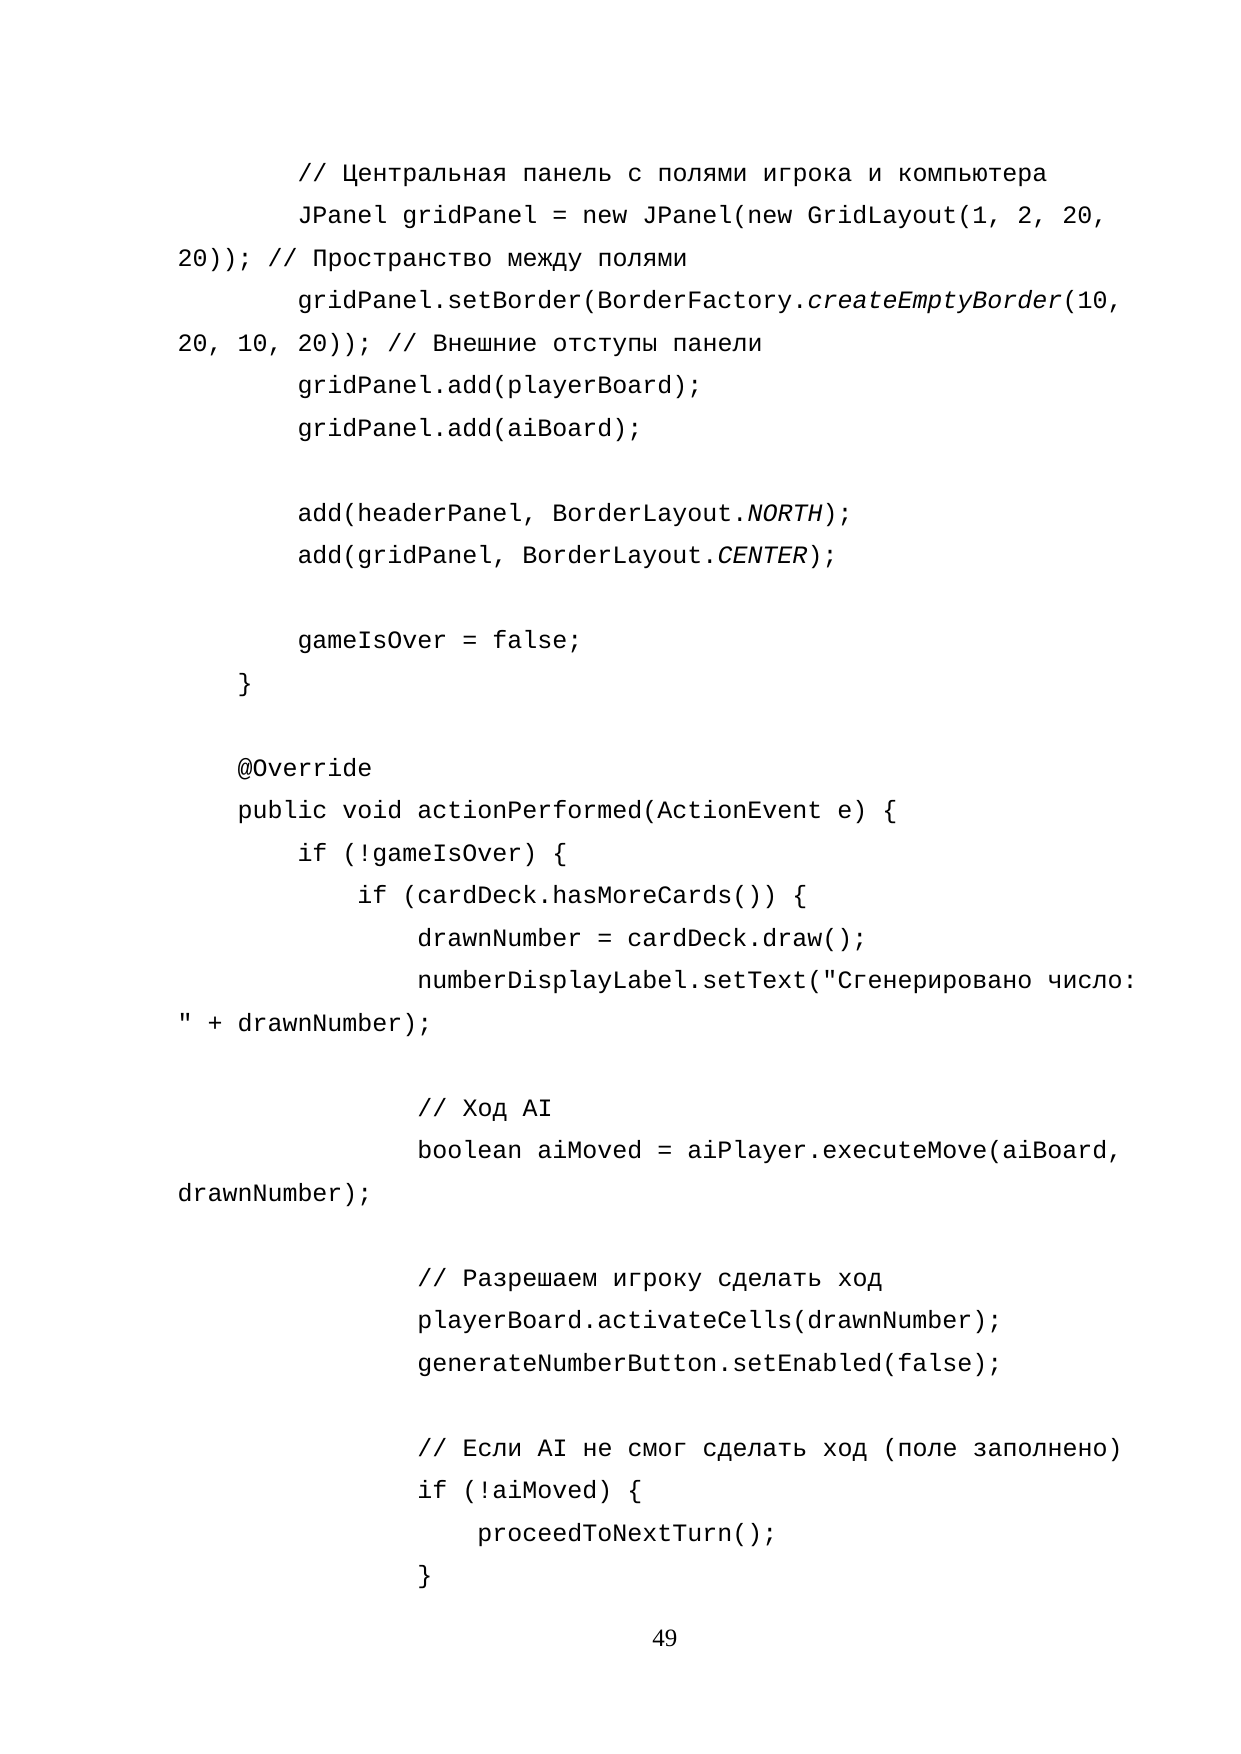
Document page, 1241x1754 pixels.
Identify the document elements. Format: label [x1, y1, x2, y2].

text [177, 118, 1152, 1591]
